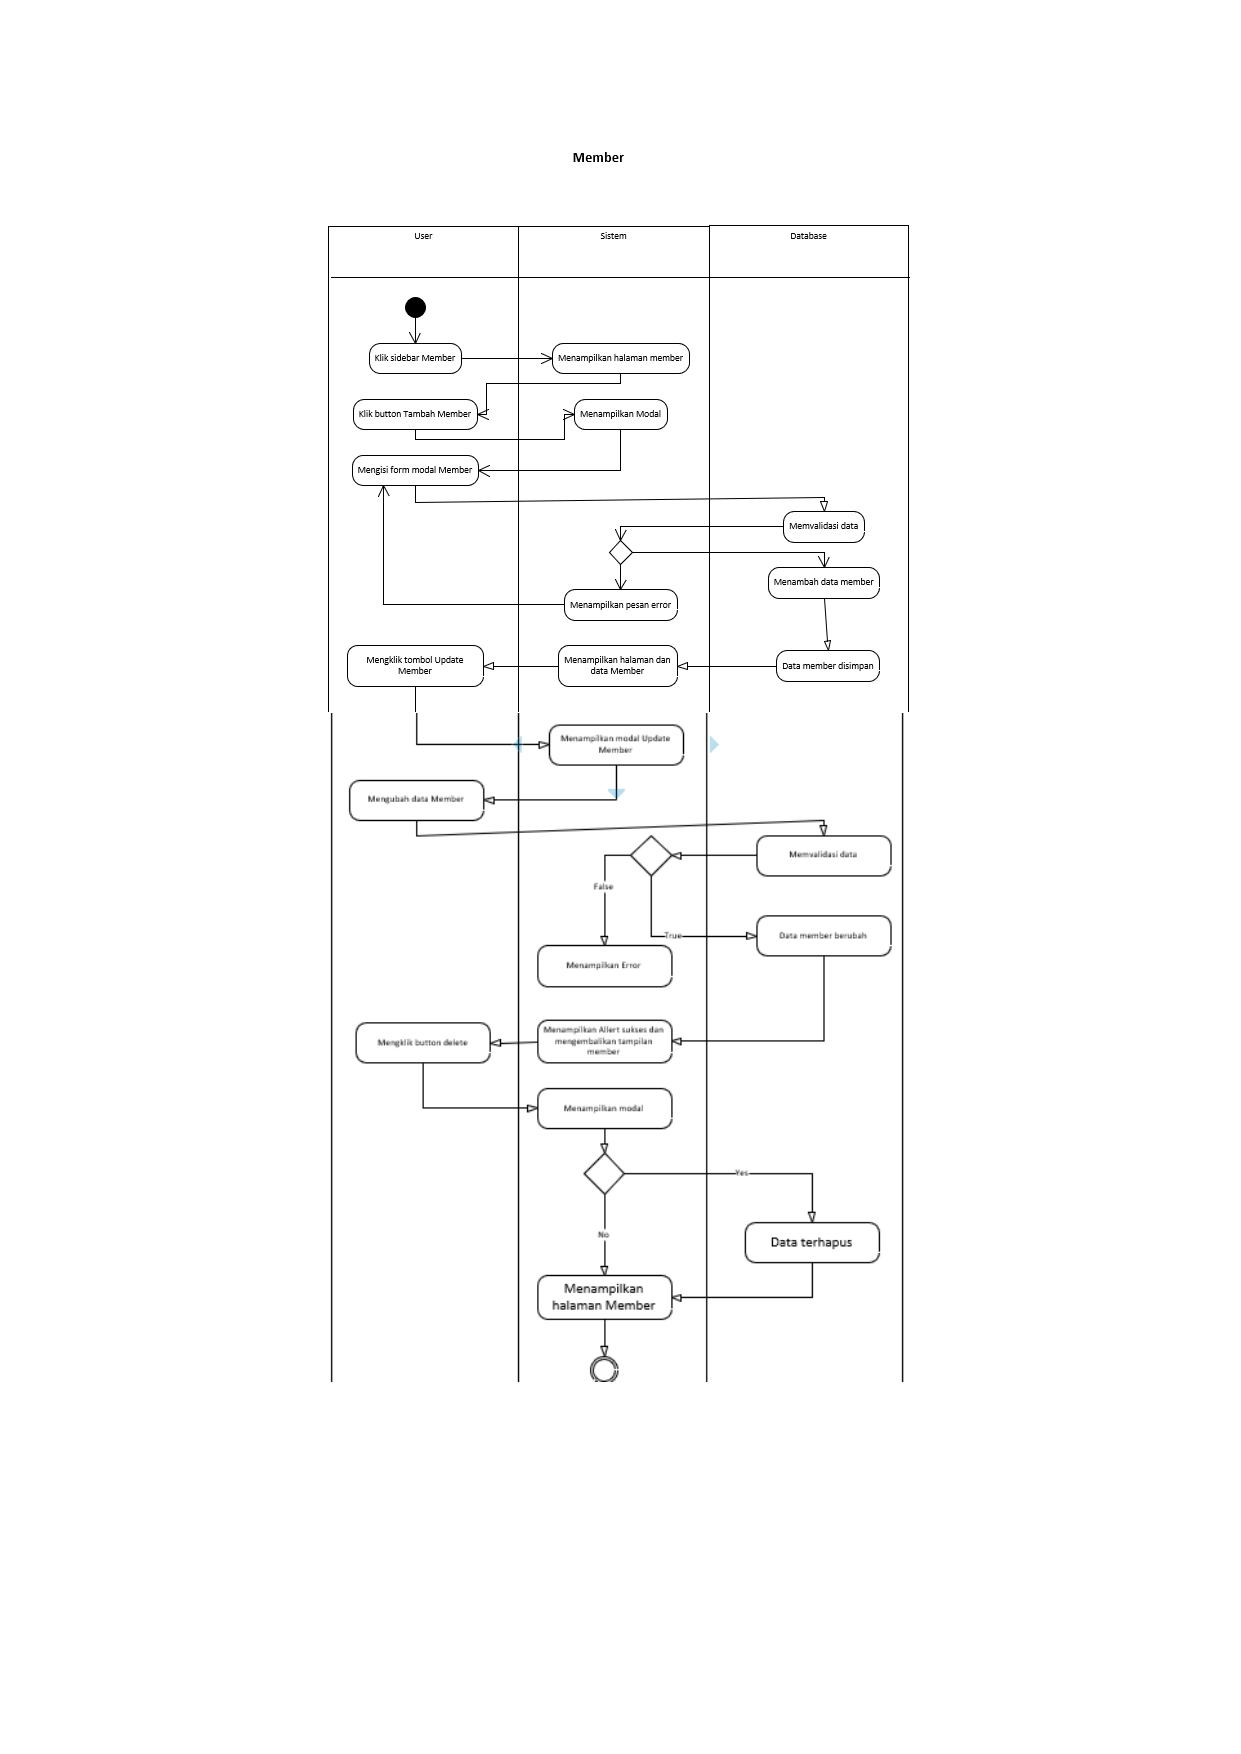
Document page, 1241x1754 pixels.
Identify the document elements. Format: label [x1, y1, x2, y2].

picture [326, 150, 914, 712]
picture [326, 713, 915, 1382]
